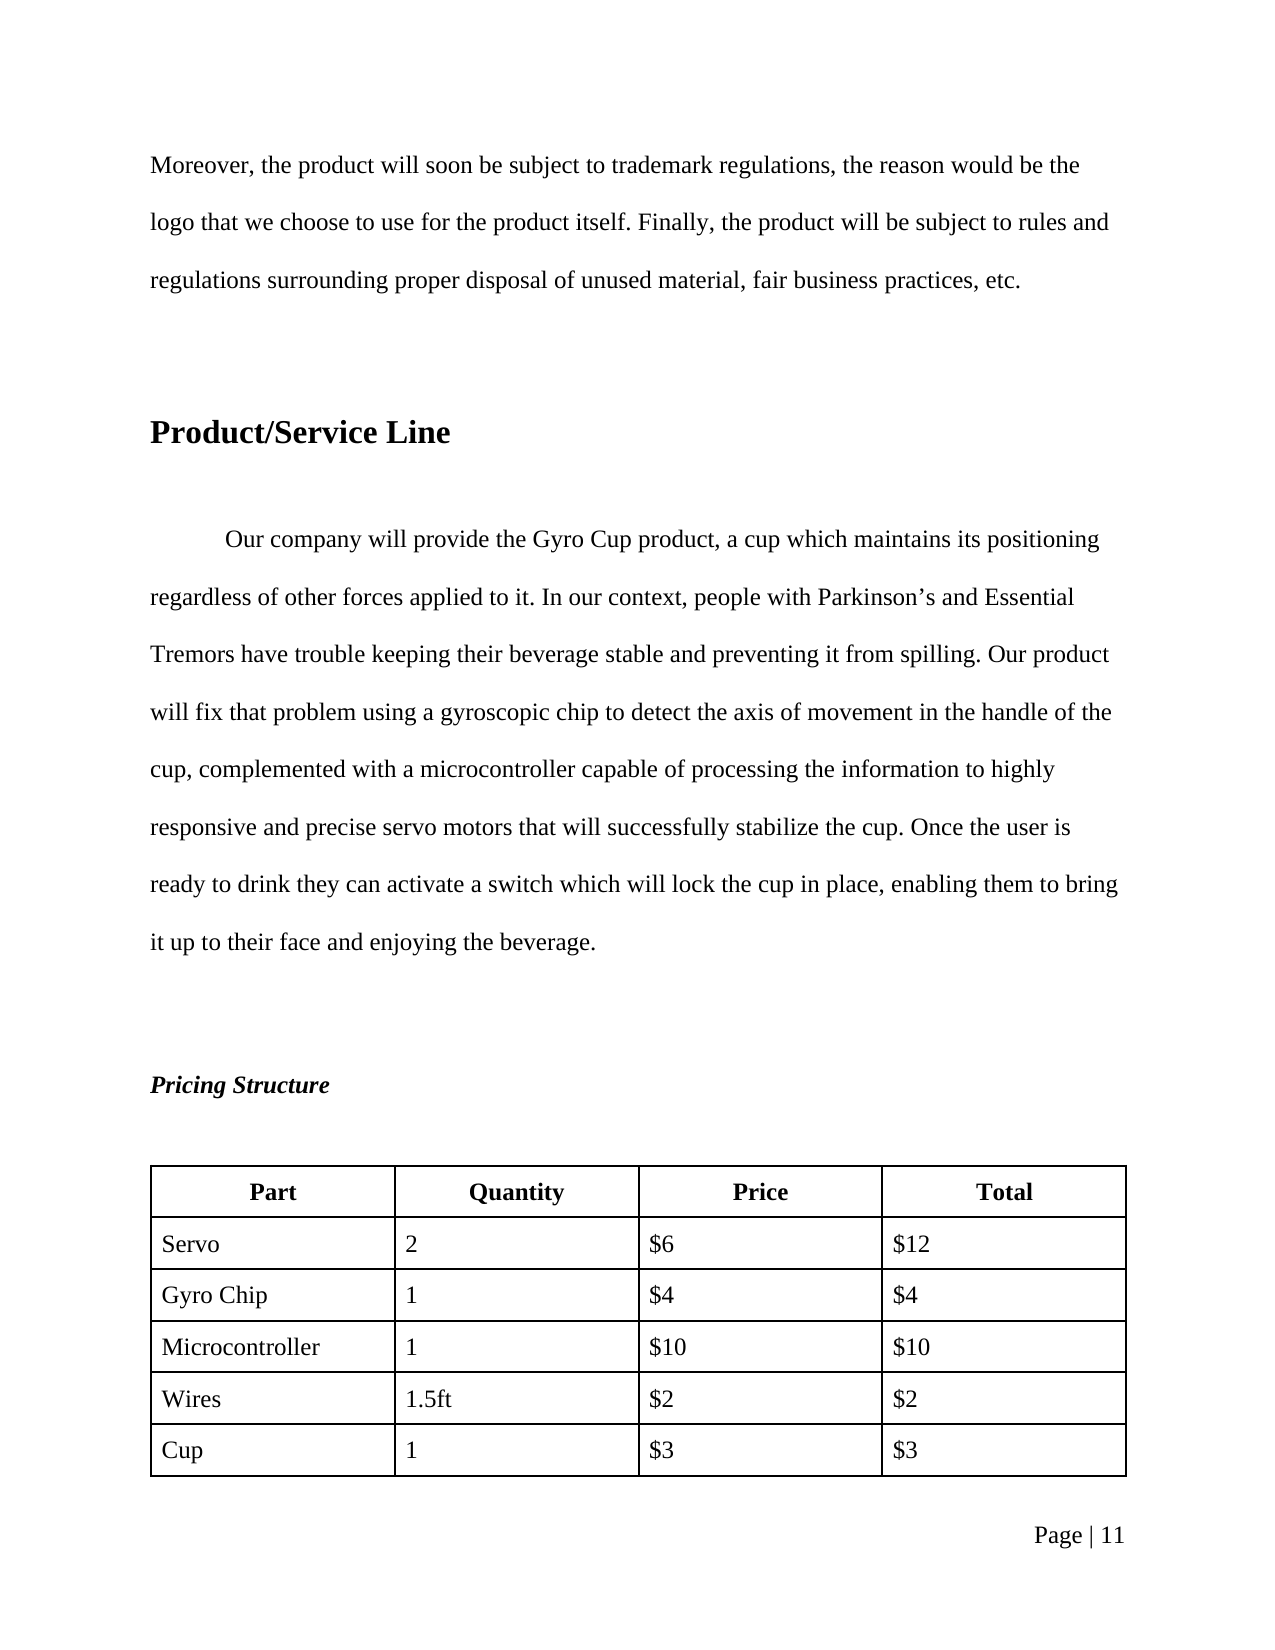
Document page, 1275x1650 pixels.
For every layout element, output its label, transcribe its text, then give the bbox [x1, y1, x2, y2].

table_cell $4 [883, 1270, 1125, 1319]
table_cell $12 [883, 1218, 1125, 1268]
table_cell 1 [396, 1322, 638, 1371]
subtitle Pricing Structure [150, 1070, 1125, 1099]
table_header Quantity [396, 1167, 638, 1216]
table_cell 1 [396, 1425, 638, 1474]
table_cell Cup [152, 1425, 394, 1474]
table_cell 1.5ft [396, 1373, 638, 1423]
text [150, 150, 1125, 294]
table_cell Gyro Chip [152, 1270, 394, 1319]
table_cell Servo [152, 1218, 394, 1268]
table_cell $2 [640, 1373, 881, 1423]
text Our company will provide the Gyro Cup product, a cup which maintains its positioning regardless of other forces applied to it. In our context, people with Parkinson’s and Essential Tremors have trouble keeping their beverage stable and preventing it from spilling. Our product will fix that problem using a gyroscopic chip to detect the axis of movement in the handle of the cup, complemented with a microcontroller capable of processing the information to highly responsive and precise servo motors that will successfully stabilize the cup. Once the user is ready to drink they can activate a switch which will lock the cup in place, enabling them to bring it up to their face and enjoying the beverage. [150, 524, 1125, 956]
subtitle Product/Service Line [150, 413, 1125, 451]
table_cell Microcontroller [152, 1322, 394, 1371]
table_cell $10 [883, 1322, 1125, 1371]
table_cell $10 [640, 1322, 881, 1371]
table_cell Wires [152, 1373, 394, 1423]
table_cell $6 [640, 1218, 881, 1268]
table_cell 1 [396, 1270, 638, 1319]
table_header Part [152, 1167, 394, 1216]
table_cell $3 [640, 1425, 881, 1474]
table_cell 2 [396, 1218, 638, 1268]
table_cell $2 [883, 1373, 1125, 1423]
table_header Price [640, 1167, 881, 1216]
table_cell $4 [640, 1270, 881, 1319]
table_header Total [883, 1167, 1125, 1216]
table_cell $3 [883, 1425, 1125, 1474]
